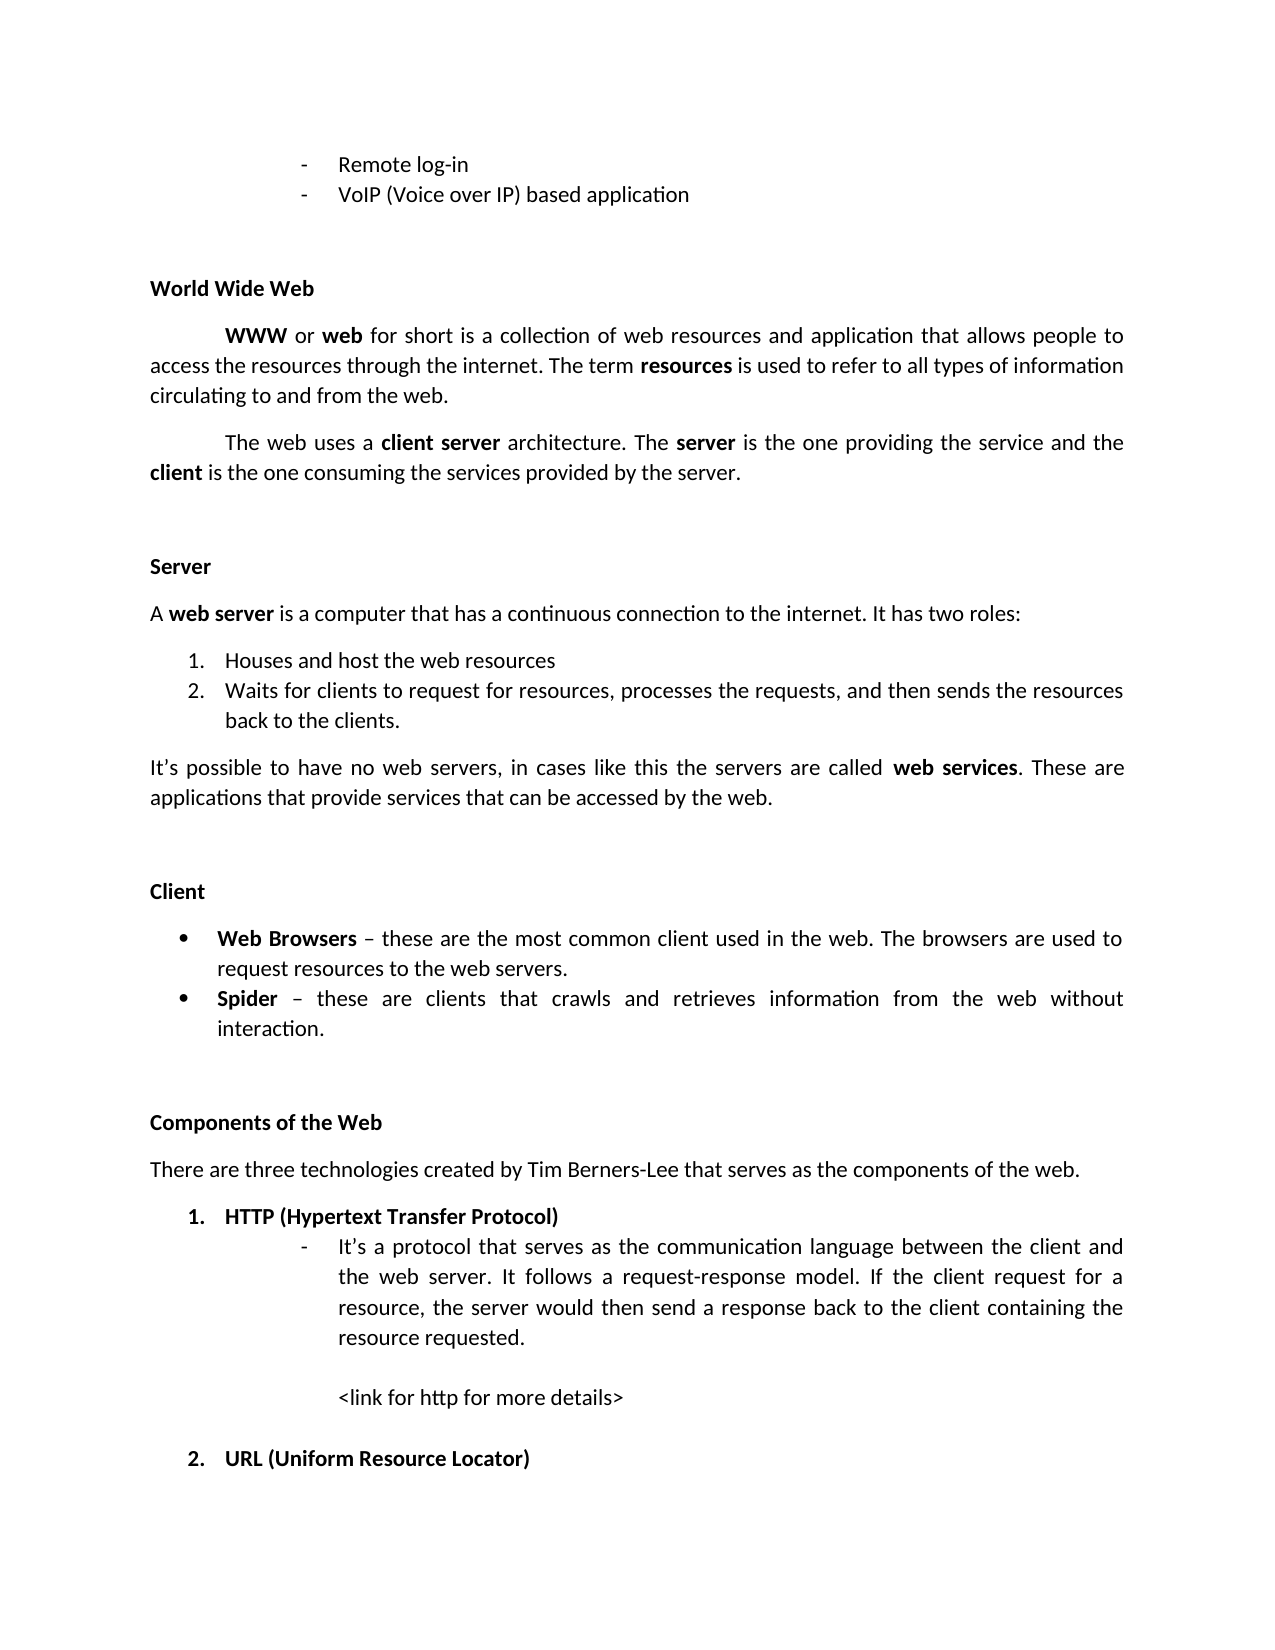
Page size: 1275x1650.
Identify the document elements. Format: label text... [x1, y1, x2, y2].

list Waits for clients to request for resources, processes the requests, and then sends the resources back to the clients. [187, 676, 1125, 734]
text Client [150, 877, 1125, 905]
list Web Browsers – these are the most common client used in the web. The browsers are used to request resources to the web servers. [179, 924, 1125, 982]
list URL (Uniform Resource Locator) [187, 1444, 1125, 1472]
list <link for http for more details> [338, 1383, 1125, 1411]
list It’s a protocol that serves as the communication language between the client and the web server. It follows a request-response model. If the client request for a resource, the server would then send a response back to the client containing the resource requested. [301, 1232, 1125, 1351]
list Spider – these are clients that crawls and retrieves information from the web without interaction. [179, 984, 1125, 1043]
text The web uses a client server architecture. The server is the one providing the service and the client is the one consuming the services provided by the server. [150, 428, 1125, 486]
text There are three technologies created by Tim Berners-Lee that serves as the components of the web. [150, 1155, 1125, 1183]
text A web server is a computer that has a continuous connection to the internet. It has two roles: [150, 599, 1125, 627]
text WWW or web for short is a collection of web resources and application that allows people to access the resources through the internet. The term resources is used to refer to all types of information circulating to and from the web. [150, 321, 1125, 409]
list HTTP (Hypertext Transfer Protocol) [187, 1202, 1125, 1230]
text World Wide Web [150, 274, 1125, 302]
list Houses and host the web resources [187, 646, 1125, 674]
text Server [150, 552, 1125, 580]
list Remote log-in [301, 150, 1125, 178]
list VoIP (Voice over IP) based application [301, 180, 1125, 208]
text It’s possible to have no web servers, in cases like this the servers are called web services. These are applications that provide services that can be accessed by the web. [150, 753, 1125, 811]
text Components of the Web [150, 1108, 1125, 1136]
